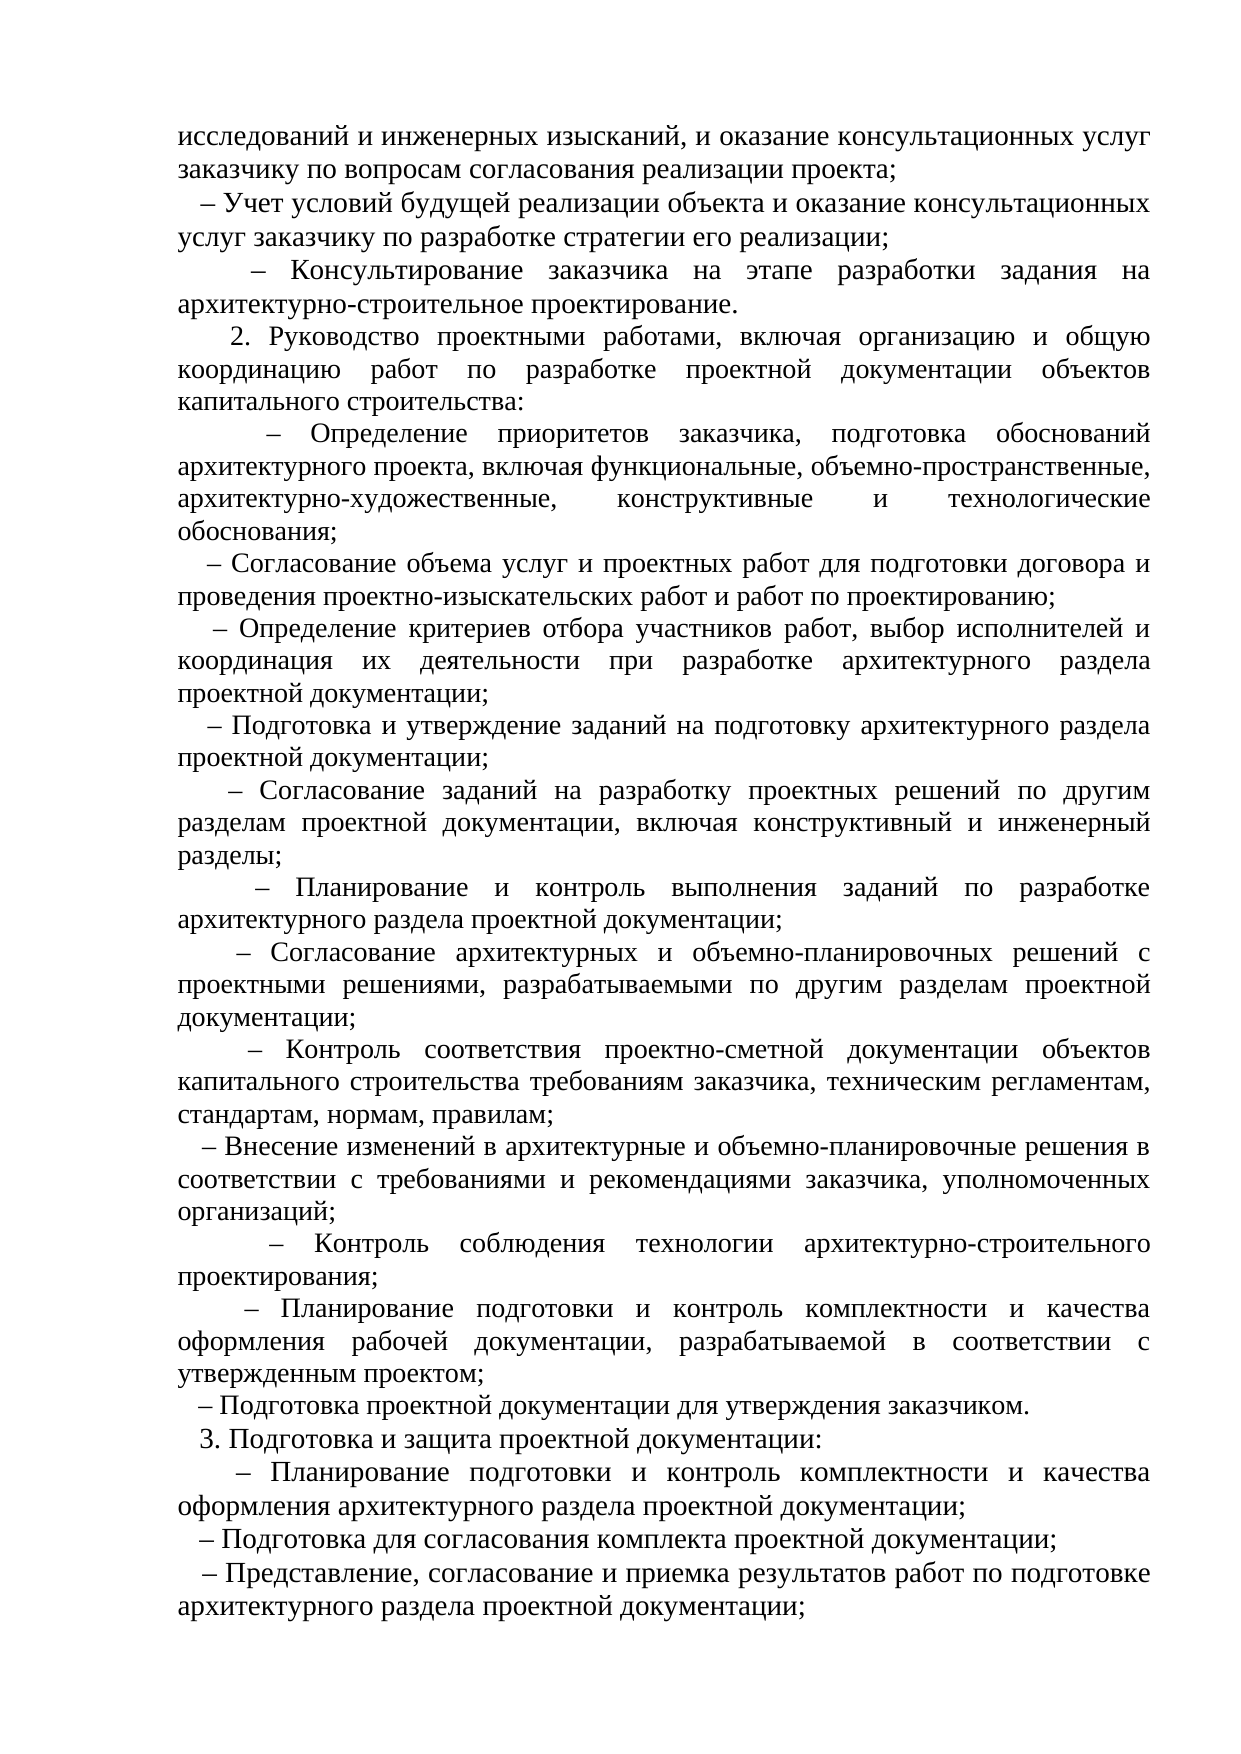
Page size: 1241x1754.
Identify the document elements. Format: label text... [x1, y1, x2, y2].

text ‒ Контроль соблюдения технологии архитектурно-строительного проектирования; [177, 1226, 1152, 1291]
text ‒ Контроль соответствия проектно-сметной документации объектов капитального строительства требованиям заказчика, техническим регламентам, стандартам, нормам, правилам; [177, 1032, 1152, 1129]
text ‒ Подготовка и утверждение заданий на подготовку архитектурного раздела проектной документации; [177, 708, 1152, 773]
text ‒ Внесение изменений в архитектурные и объемно-планировочные решения в соответствии с требованиями и рекомендациями заказчика, уполномоченных организаций; [177, 1129, 1152, 1226]
text ‒ Согласование заданий на разработку проектных решений по другим разделам проектной документации, включая конструктивный и инженерный разделы; [177, 773, 1152, 870]
text ‒ Представление, согласование и приемка результатов работ по подготовке архитектурного раздела проектной документации; [177, 1555, 1152, 1622]
text ‒ Учет условий будущей реализации объекта и оказание консультационных услуг заказчику по разработке стратегии его реализации; [177, 185, 1152, 252]
text ‒ Подготовка проектной документации для утверждения заказчиком. [177, 1388, 1152, 1421]
text 2. Руководство проектными работами, включая организацию и общую координацию работ по разработке проектной документации объектов капитального строительства: [177, 319, 1152, 417]
text ‒ Согласование объема услуг и проектных работ для подготовки договора и проведения проектно-изыскательских работ и работ по проектированию; [177, 546, 1152, 611]
text ‒ Консультирование заказчика на этапе разработки задания на архитектурно-строительное проектирование. [177, 252, 1152, 319]
text ‒ Планирование и контроль выполнения заданий по разработке архитектурного раздела проектной документации; [177, 870, 1152, 935]
text ‒ Определение приоритетов заказчика, подготовка обоснований архитектурного проекта, включая функциональные, объемно-пространственные, архитектурно-художественные, конструктивные и технологические обоснования; [177, 417, 1152, 546]
text ‒ Согласование архитектурных и объемно-планировочных решений с проектными решениями, разрабатываемыми по другим разделам проектной документации; [177, 935, 1152, 1032]
text 3. Подготовка и защита проектной документации: [177, 1421, 1152, 1454]
text ‒ Подготовка для согласования комплекта проектной документации; [177, 1521, 1152, 1555]
text ‒ Планирование подготовки и контроль комплектности и качества оформления архитектурного раздела проектной документации; [177, 1454, 1152, 1521]
text ‒ Определение критериев отбора участников работ, выбор исполнителей и координация их деятельности при разработке архитектурного раздела проектной документации; [177, 611, 1152, 708]
